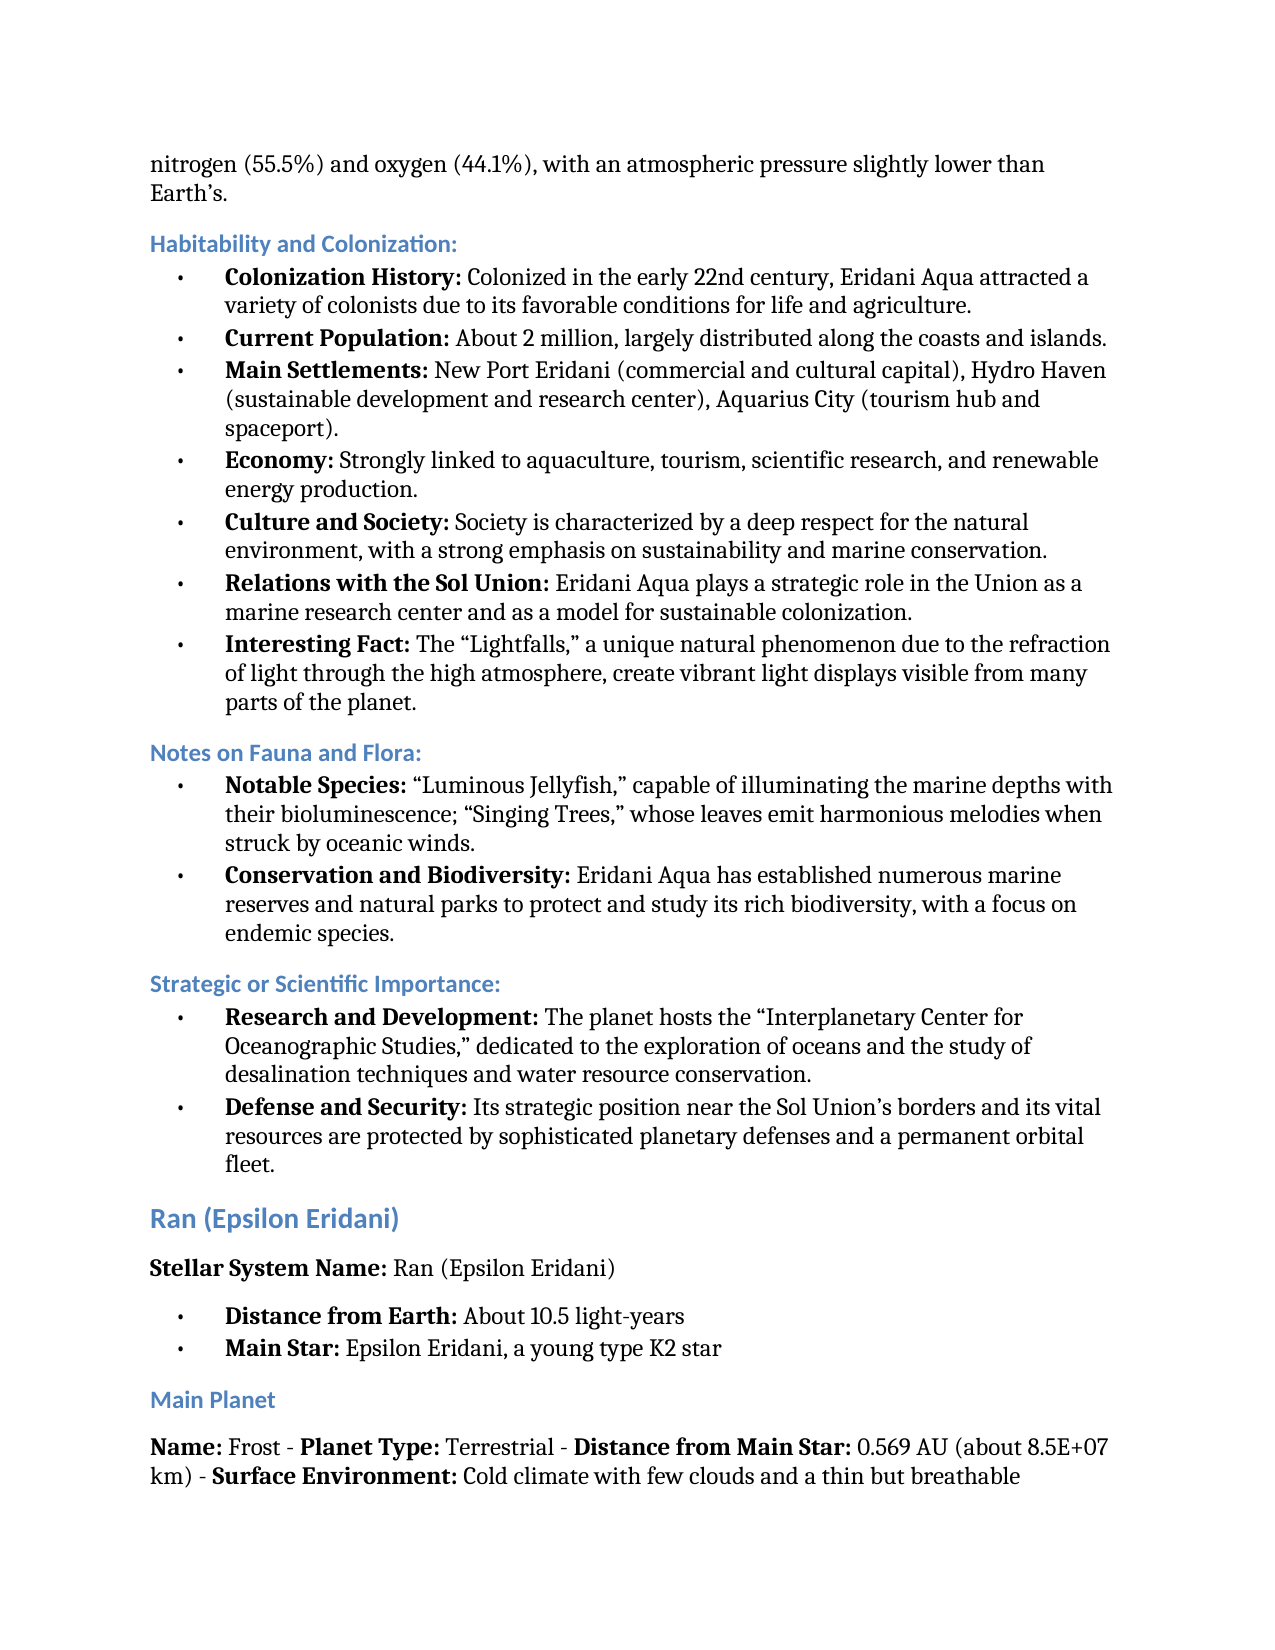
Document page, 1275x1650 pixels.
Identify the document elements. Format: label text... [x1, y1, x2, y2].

list Defense and Security: Its strategic position near the Sol Union’s borders and its vital resources are protected by sophisticated planetary defenses and a permanent orbital fleet. [175, 1093, 1125, 1179]
list Main Star: Epsilon Eridani, a young type K2 star [175, 1334, 1125, 1363]
list Notable Species: “Luminous Jellyfish,” capable of illuminating the marine depths with their bioluminescence; “Singing Trees,” whose leaves emit harmonious melodies when struck by oceanic winds. [175, 771, 1125, 858]
subtitle Main Planet [150, 1384, 1125, 1414]
text Stellar System Name: Ran (Epsilon Eridani) [150, 1254, 1125, 1283]
list Colonization History: Colonized in the early 22nd century, Eridani Aqua attracted a variety of colonists due to its favorable conditions for life and agriculture. [175, 263, 1125, 320]
subtitle Ran (Epsilon Eridani) [150, 1200, 1125, 1236]
subtitle Habitability and Colonization: [150, 228, 1125, 259]
list Research and Development: The planet hosts the “Interplanetary Center for Oceanographic Studies,” dedicated to the exploration of oceans and the study of desalination techniques and water resource conservation. [175, 1003, 1125, 1089]
list Interesting Fact: The “Lightfalls,” a unique natural phenomenon due to the refraction of light through the high atmosphere, create vibrant light displays visible from many parts of the planet. [175, 630, 1125, 716]
list Current Population: About 2 million, largely distributed along the coasts and islands. [175, 324, 1125, 353]
list Relations with the Sol Union: Eridani Aqua plays a strategic role in the Union as a marine research center and as a model for sustainable colonization. [175, 569, 1125, 626]
subtitle Notes on Fauna and Flora: [150, 737, 1125, 768]
subtitle Strategic or Scientific Importance: [150, 968, 1125, 999]
list Main Settlements: New Port Eridani (commercial and cultural capital), Hydro Haven (sustainable development and research center), Aquarius City (tourism hub and spaceport). [175, 356, 1125, 443]
list Conservation and Biodiversity: Eridani Aqua has established numerous marine reserves and natural parks to protect and study its rich biodiversity, with a focus on endemic species. [175, 861, 1125, 948]
list Distance from Earth: About 10.5 light-years [175, 1302, 1125, 1331]
list Economy: Strongly linked to aquaculture, tourism, scientific research, and renewable energy production. [175, 446, 1125, 504]
list Culture and Society: Society is characterized by a deep respect for the natural environment, with a strong emphasis on sustainability and marine conservation. [175, 508, 1125, 565]
